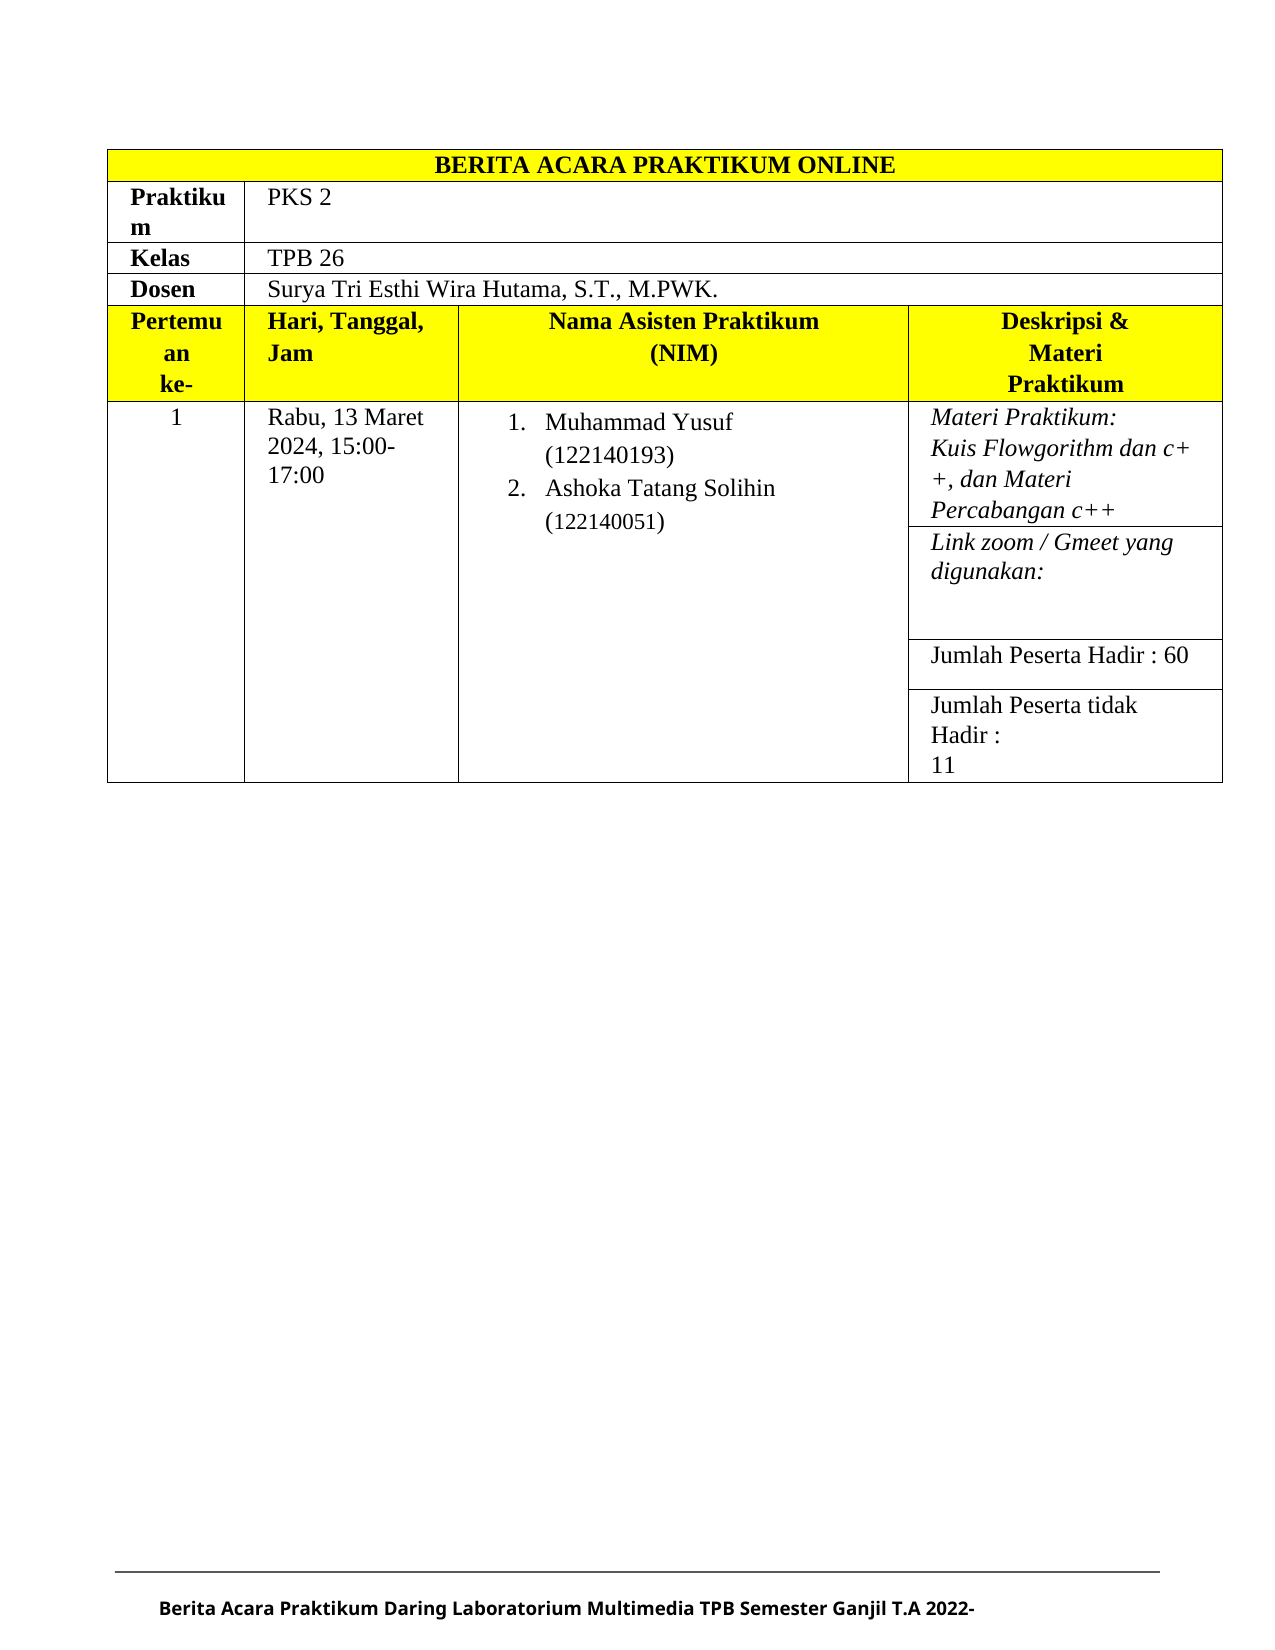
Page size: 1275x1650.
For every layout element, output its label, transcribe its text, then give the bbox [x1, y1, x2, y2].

table_cell Hari, Tanggal, Jam [245, 306, 458, 401]
table_cell Dosen [108, 274, 244, 305]
table_cell PKS 2 [245, 182, 1222, 242]
table_header BERITA ACARA PRAKTIKUM ONLINE [108, 150, 1222, 181]
table_cell Jumlah Peserta tidak Hadir : 11 [909, 690, 1222, 782]
table_cell 1 [108, 402, 244, 782]
table_cell Praktikum [108, 182, 244, 242]
table_cell Jumlah Peserta Hadir : 60 [909, 640, 1222, 689]
table_cell Muhammad Yusuf (122140193) Ashoka Tatang Solihin (122140051) [459, 402, 908, 782]
table_cell Deskripsi & Materi Praktikum [909, 306, 1222, 401]
table_cell Materi Praktikum: Kuis Flowgorithm dan c++, dan Materi Percabangan c++ [909, 402, 1222, 526]
table_cell Link zoom / Gmeet yang digunakan: [909, 527, 1222, 639]
table_cell Surya Tri Esthi Wira Hutama, S.T., M.PWK. [245, 274, 1222, 305]
table_cell Nama Asisten Praktikum (NIM) [459, 306, 908, 401]
table_cell Rabu, 13 Maret 2024, 15:00-17:00 [245, 402, 458, 782]
table_cell Kelas [108, 243, 244, 273]
table_cell TPB 26 [245, 243, 1222, 273]
table_cell Pertemuan ke- [108, 306, 244, 401]
